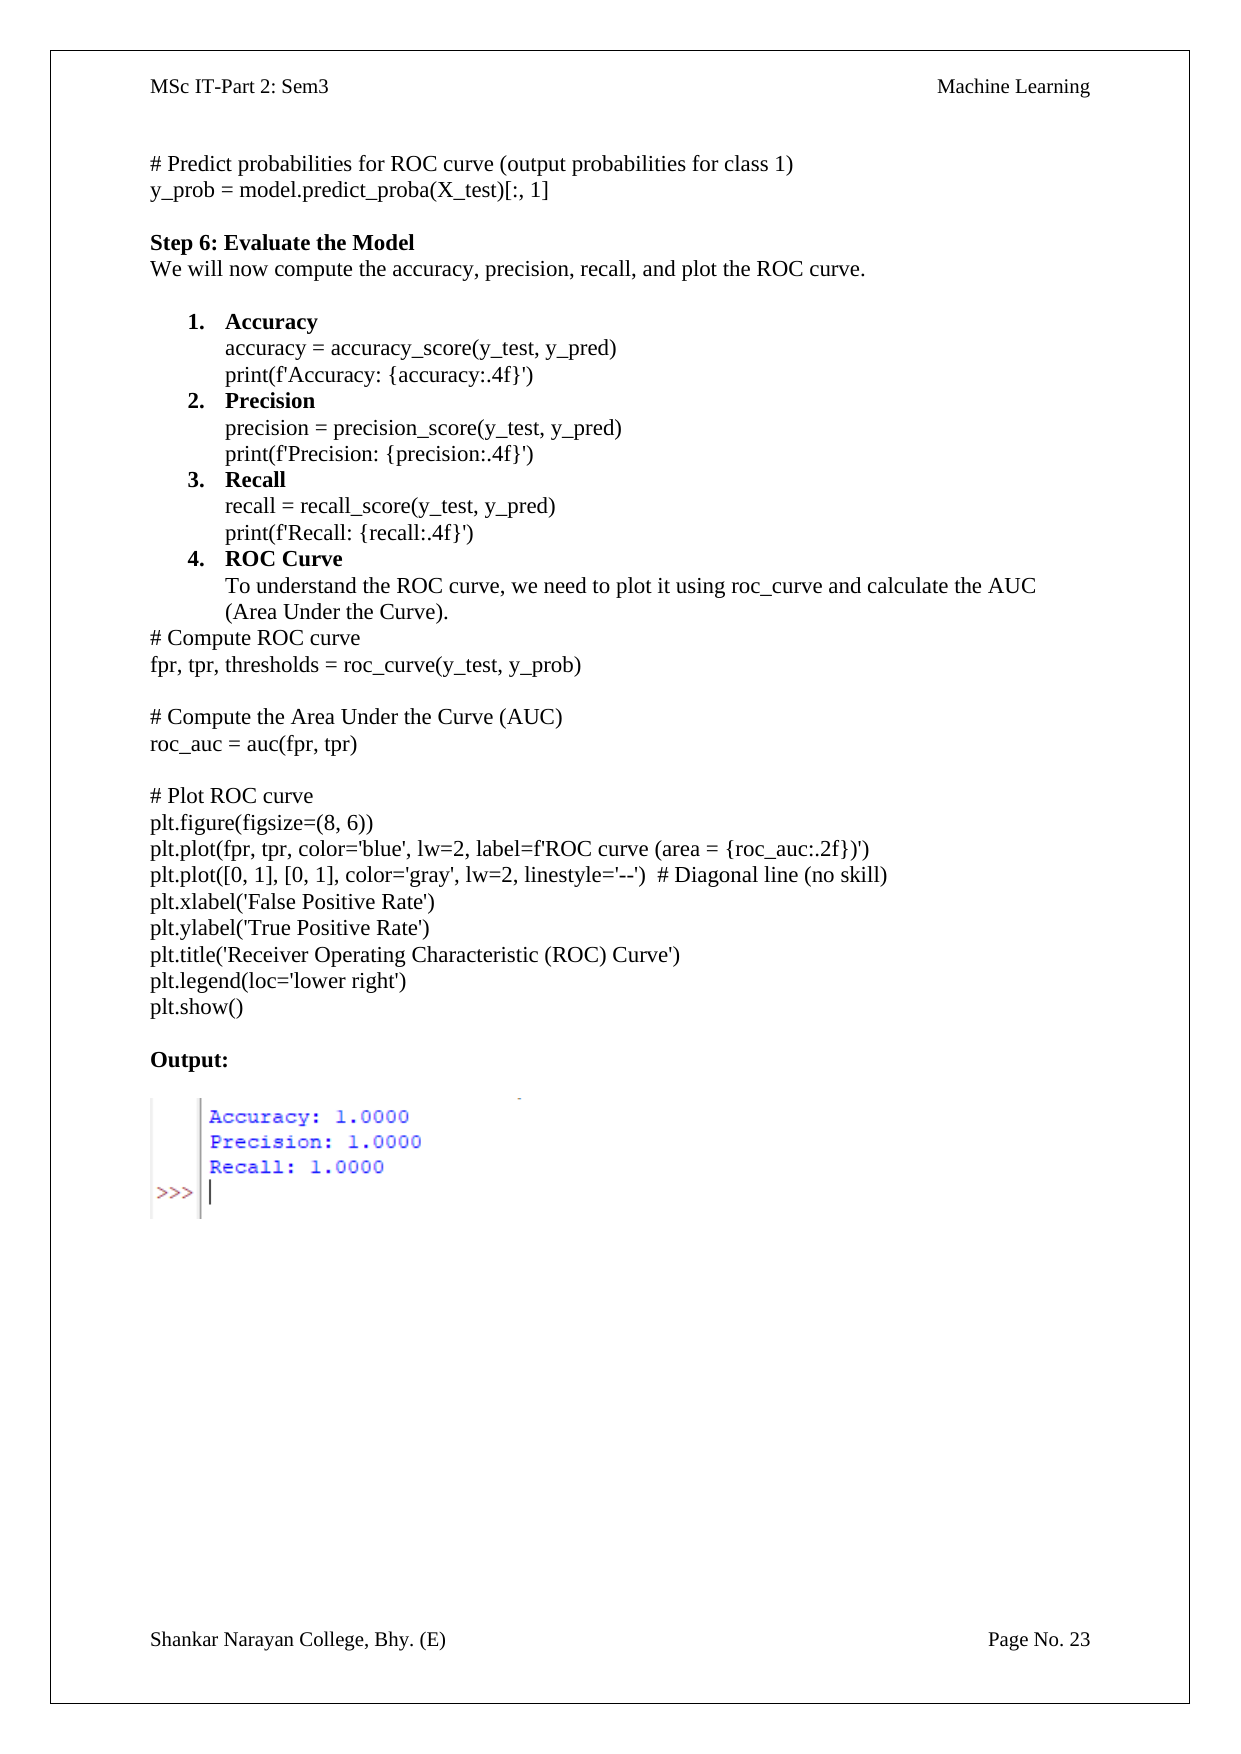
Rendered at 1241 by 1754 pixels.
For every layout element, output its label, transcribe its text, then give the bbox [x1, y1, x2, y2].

list accuracy = accuracy_score(y_test, y_pred) [225, 334, 1090, 361]
text plt.ylabel('True Positive Rate') [150, 914, 1090, 941]
text plt.plot([0, 1], [0, 1], color='gray', lw=2, linestyle='--') # Diagonal line (no skill) [150, 862, 1090, 888]
text # Plot ROC curve [150, 782, 1090, 809]
list print(f'Accuracy: {accuracy:.4f}') [225, 361, 1090, 387]
text roc_auc = auc(fpr, tpr) [150, 730, 1090, 756]
picture [150, 1098, 539, 1219]
text plt.plot(fpr, tpr, color='blue', lw=2, label=f'ROC curve (area = {roc_auc:.2f})') [150, 835, 1090, 862]
text Step 6: Evaluate the Model [150, 229, 1090, 255]
text fpr, tpr, thresholds = roc_curve(y_test, y_prob) [150, 651, 1090, 677]
list recall = recall_score(y_test, y_pred) [225, 493, 1090, 519]
list To understand the ROC curve, we need to plot it using roc_curve and calculate the AUC (Area Under the Curve). [225, 572, 1090, 624]
text plt.title('Receiver Operating Characteristic (ROC) Curve') [150, 941, 1090, 967]
text # Compute the Area Under the Curve (AUC) [150, 703, 1090, 730]
list Precision [187, 387, 1090, 413]
list Accuracy [187, 308, 1090, 334]
text plt.xlabel('False Positive Rate') [150, 888, 1090, 914]
list Recall [187, 466, 1090, 493]
text plt.show() [150, 993, 1090, 1020]
list ROC Curve [187, 545, 1090, 572]
list precision = precision_score(y_test, y_pred) [225, 413, 1090, 440]
text # Compute ROC curve [150, 624, 1090, 651]
list print(f'Precision: {precision:.4f}') [225, 440, 1090, 466]
text We will now compute the accuracy, precision, recall, and plot the ROC curve. [150, 255, 1090, 282]
text plt.legend(loc='lower right') [150, 967, 1090, 993]
text Output: [150, 1046, 1090, 1072]
text y_prob = model.predict_proba(X_test)[:, 1] [150, 176, 1090, 203]
list print(f'Recall: {recall:.4f}') [225, 519, 1090, 545]
text plt.figure(figsize=(8, 6)) [150, 809, 1090, 835]
text # Predict probabilities for ROC curve (output probabilities for class 1) [150, 150, 1090, 176]
